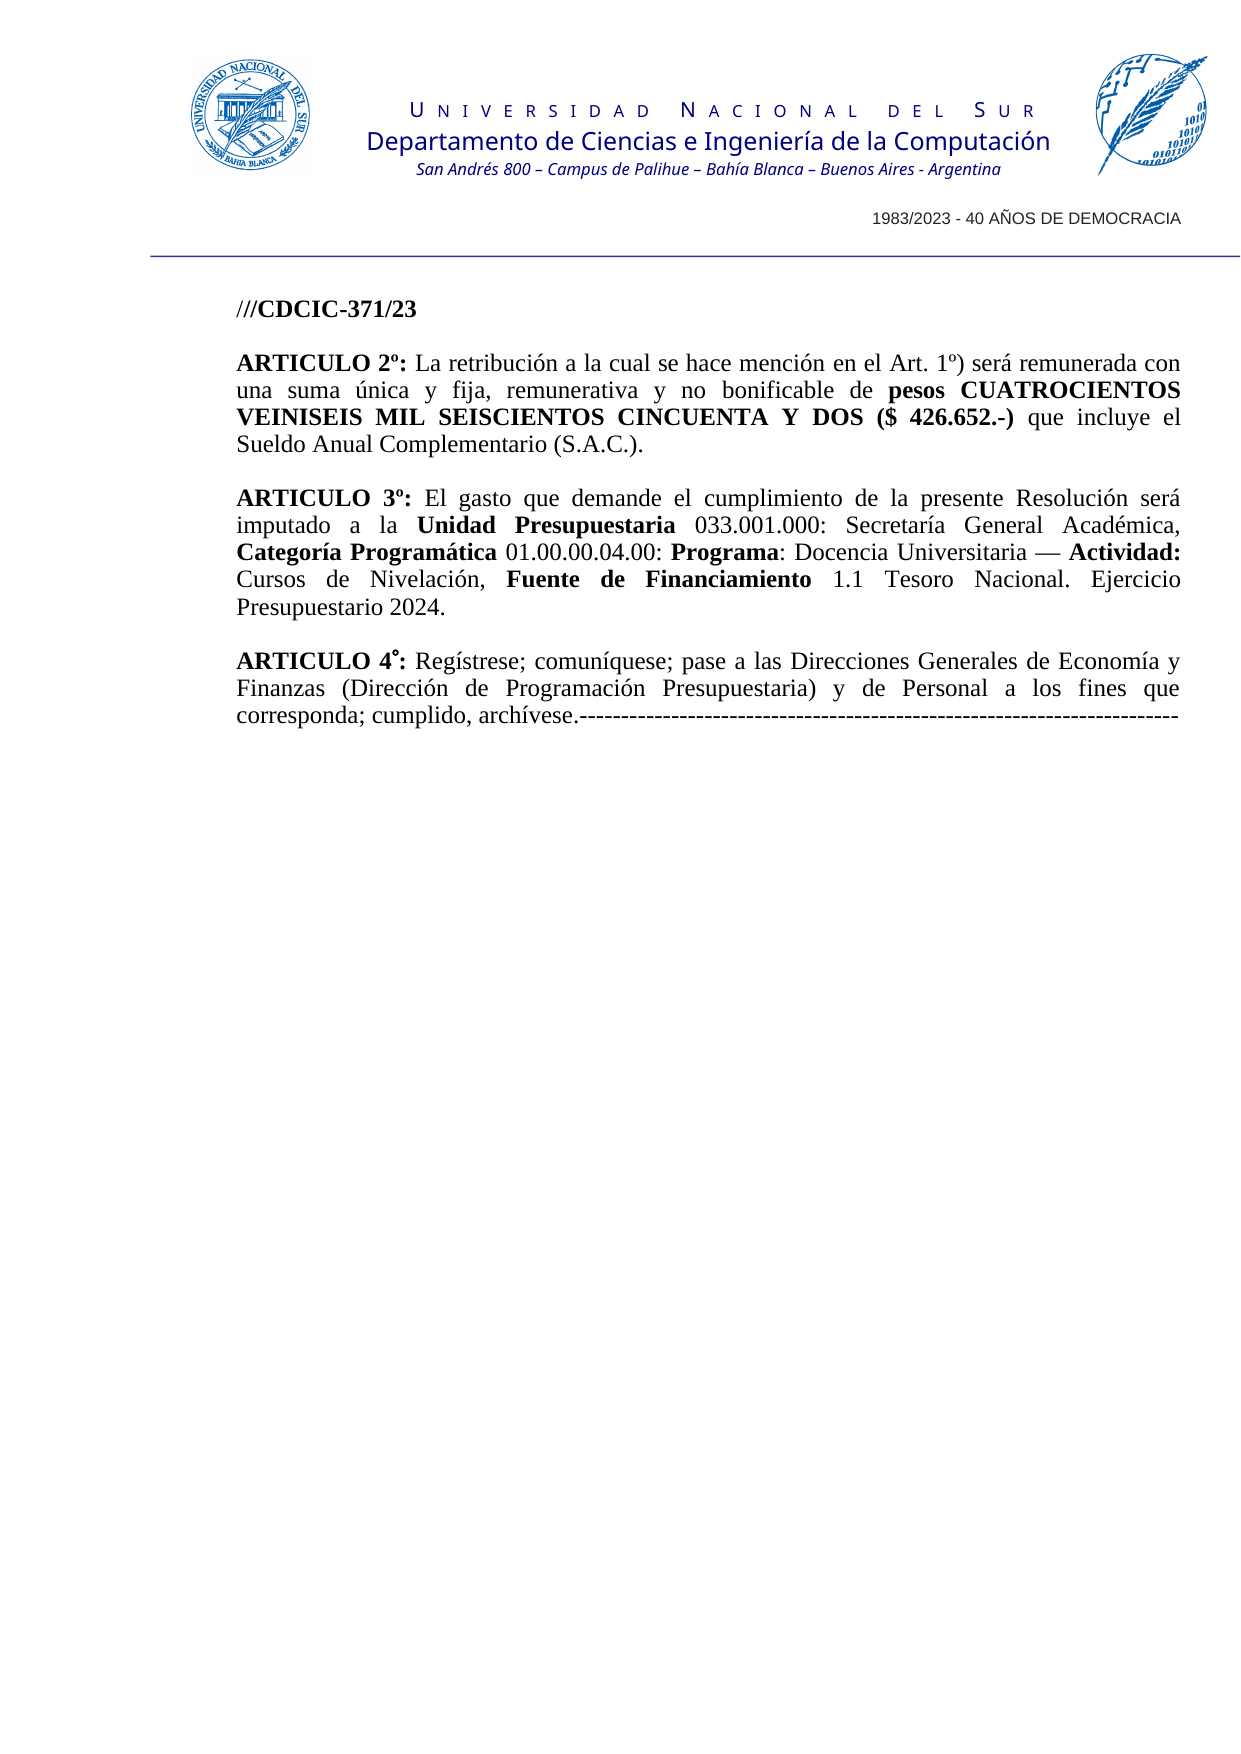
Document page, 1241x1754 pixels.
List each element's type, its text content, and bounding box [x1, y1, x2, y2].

text ARTICULO 3º: El gasto que demande el cumplimiento de la presente Resolución será imputado a la Unidad Presupuestaria 033.001.000: Secretaría General Académica, Categoría Programática 01.00.00.04.00: Programa: Docencia Universitaria –– Actividad: Cursos de Nivelación, Fuente de Financiamiento 1.1 Tesoro Nacional. Ejercicio Presupuestario 2024. [236, 485, 1181, 620]
text ARTICULO 4: Regístrese; comuníquese; pase a las Direcciones Generales de Economía y Finanzas (Dirección de Programación Presupuestaria) y de Personal a los fines que corresponda; cumplido, archívese.------------------------------------------------------------------------ [236, 647, 1181, 729]
picture [187, 53, 315, 174]
text ARTICULO 2º: La retribución a la cual se hace mención en el Art. 1º) será remunerada con una suma única y fija, remunerativa y no bonificable de pesos CUATROCIENTOS VEINISEIS MIL SEISCIENTOS CINCUENTA Y DOS ($ 426.652.-) que incluye el Sueldo Anual Complementario (S.A.C.). [236, 349, 1181, 458]
picture [1095, 53, 1209, 176]
text ///CDCIC-371/23 [236, 295, 1181, 322]
